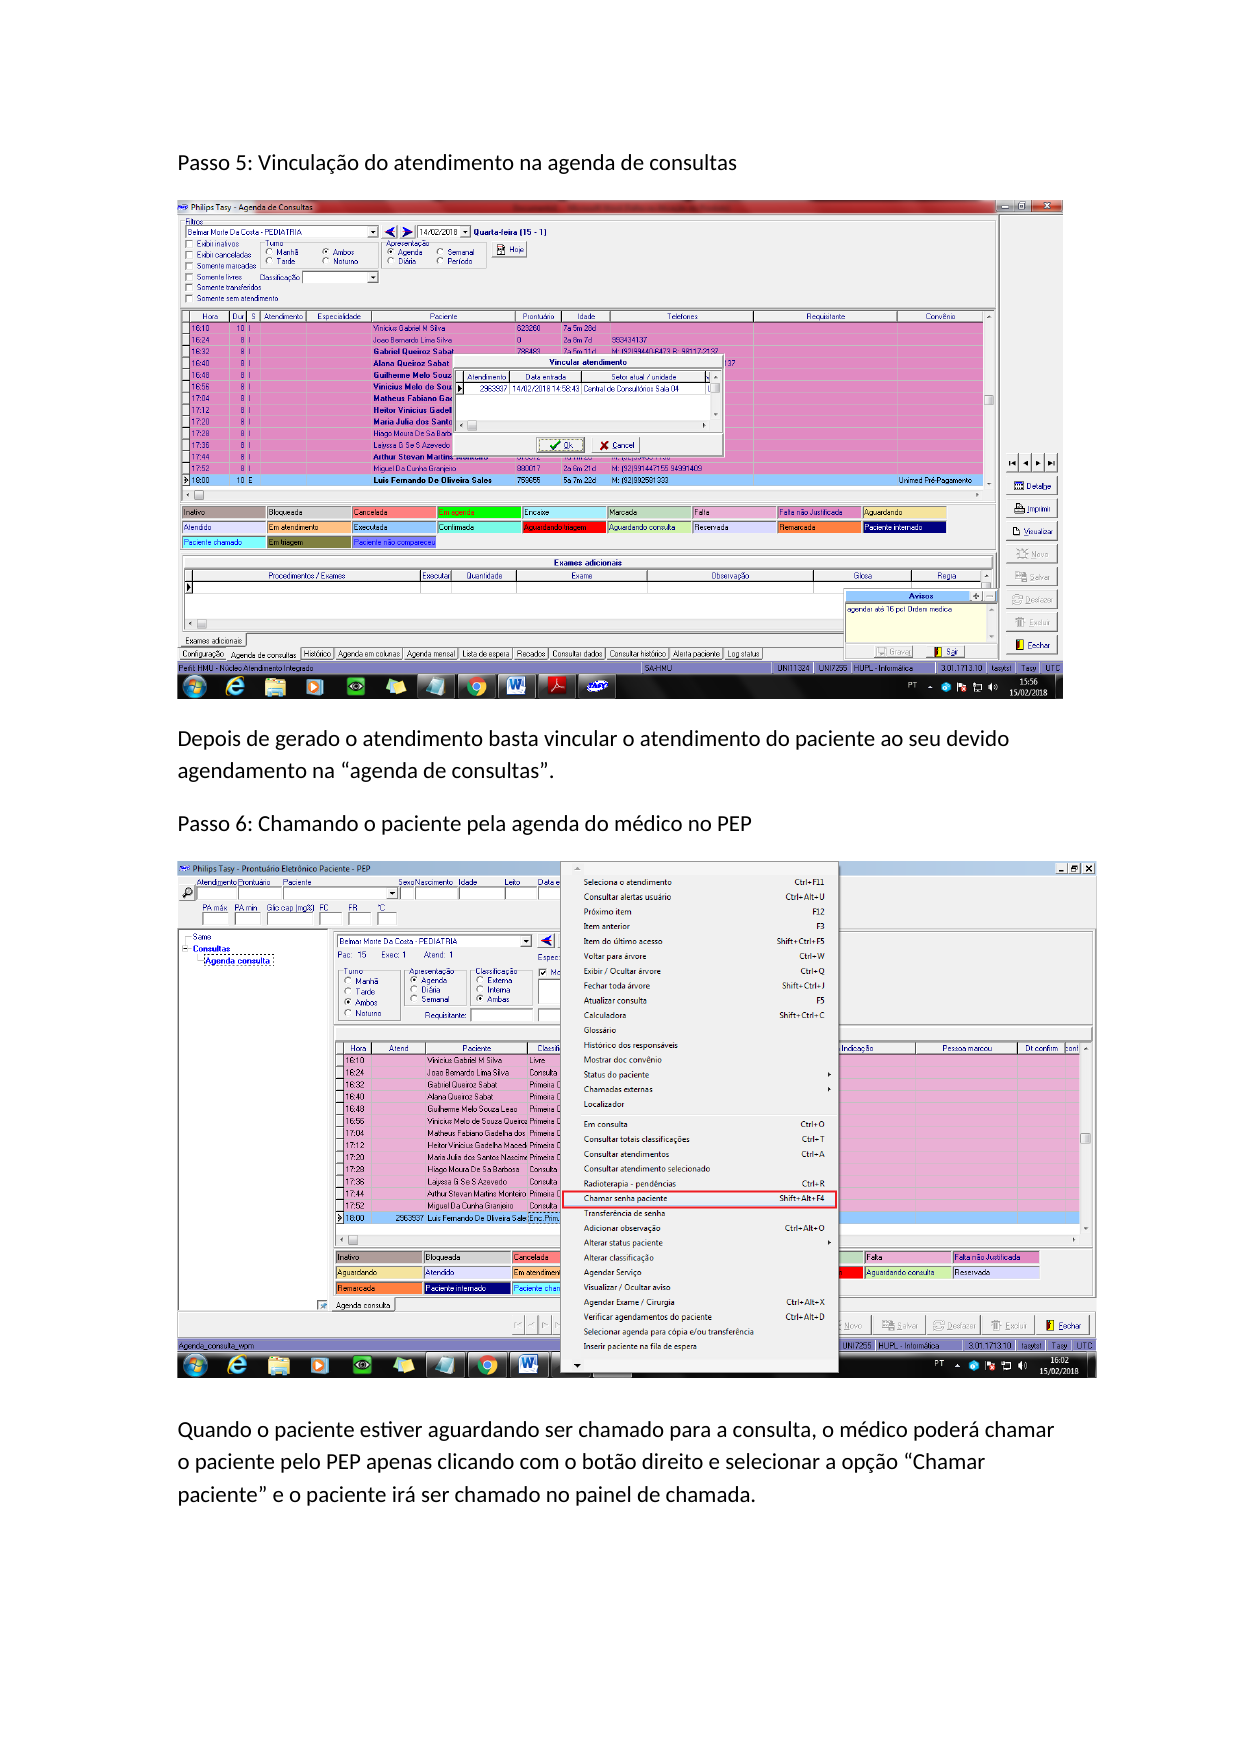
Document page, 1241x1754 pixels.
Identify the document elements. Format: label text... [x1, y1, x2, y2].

text Passo 5: Vinculação do atendimento na agenda de consultas [177, 148, 1063, 176]
picture [177, 200, 1063, 699]
text Passo 6: Chamando o paciente pela agenda do médico no PEP [177, 809, 1063, 837]
text Depois de gerado o atendimento basta vincular o atendimento do paciente ao seu devido agendamento na “agenda de consultas”. [177, 724, 1063, 784]
text Quando o paciente estiver aguardando ser chamado para a consulta, o médico poderá chamar o paciente pelo PEP apenas clicando com o botão direito e selecionar a opção “Chamar paciente” e o paciente irá ser chamado no painel de chamada. [177, 1415, 1063, 1508]
picture [177, 861, 1104, 1391]
